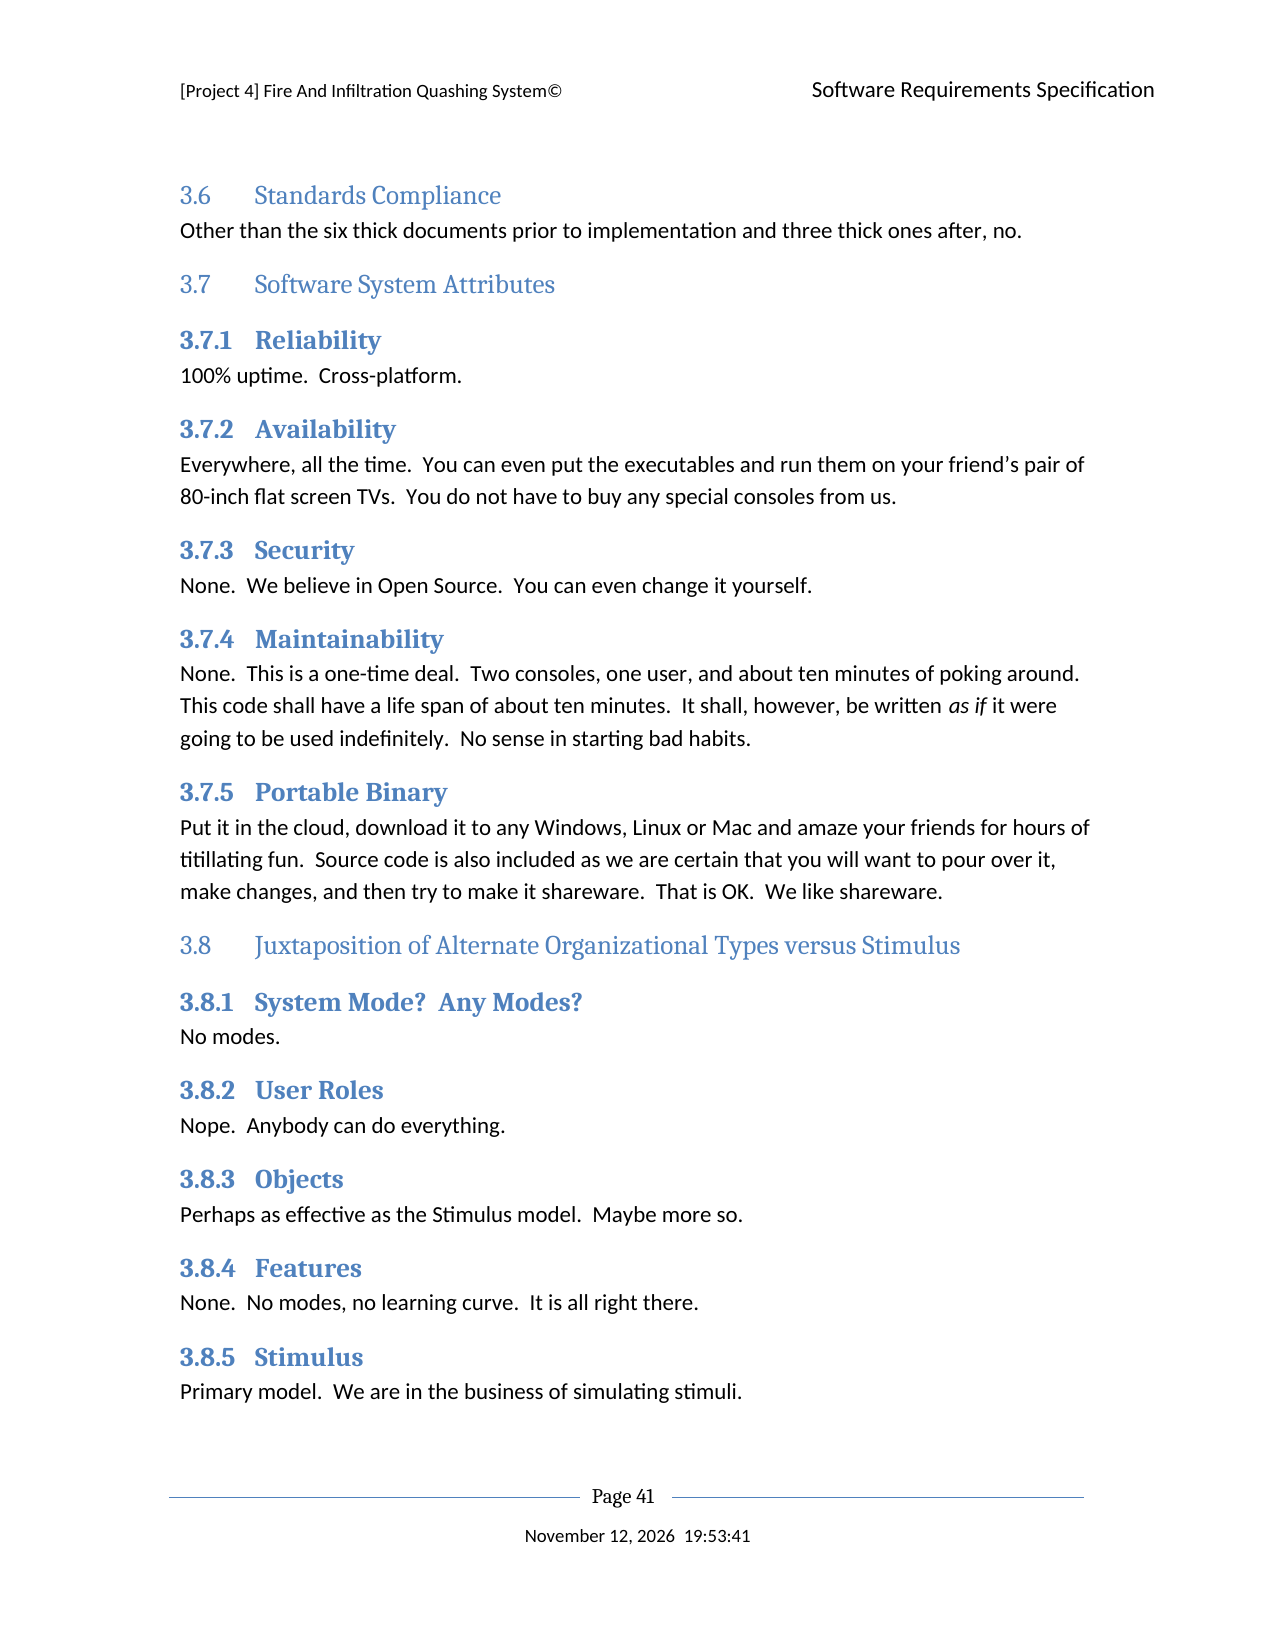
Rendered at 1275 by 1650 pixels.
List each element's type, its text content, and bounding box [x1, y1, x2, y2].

subtitle System Mode? Any Modes? [180, 987, 1095, 1018]
text None. This is a one-time deal. Two consoles, one user, and about ten minutes of poking around. This code shall have a life span of about ten minutes. It shall, however, be written as if it were going to be used indefinitely. No sense in starting bad habits. [180, 659, 1095, 752]
text Primary model. We are in the business of simulating stimuli. [180, 1377, 1095, 1405]
subtitle Maintainability [180, 624, 1095, 655]
text No modes. [180, 1022, 1095, 1050]
subtitle Security [180, 535, 1095, 566]
subtitle Juxtaposition of Alternate Organizational Types versus Stimulus [180, 930, 1095, 961]
subtitle Availability [180, 414, 1095, 445]
text None. No modes, no learning curve. It is all right there. [180, 1288, 1095, 1317]
text Perhaps as effective as the Stimulus model. Maybe more so. [180, 1200, 1095, 1228]
subtitle Standards Compliance [180, 180, 1095, 211]
subtitle Reliability [180, 325, 1095, 356]
text 100% uptime. Cross-platform. [180, 361, 1095, 389]
text Put it in the cloud, download it to any Windows, Linux or Mac and amaze your friends for hours of titillating fun. Source code is also included as we are certain that you will want to pour over it, make changes, and then try to make it shareware. That is OK. We like shareware. [180, 813, 1095, 905]
text None. We believe in Open Source. You can even change it yourself. [180, 571, 1095, 599]
subtitle Stimulus [180, 1342, 1095, 1373]
subtitle Objects [180, 1164, 1095, 1195]
text Everywhere, all the time. You can even put the executables and run them on your friend’s pair of 80-inch flat screen TVs. You do not have to buy any special consoles from us. [180, 450, 1095, 510]
text Nope. Anybody can do everything. [180, 1111, 1095, 1139]
subtitle User Roles [180, 1075, 1095, 1106]
subtitle Software System Attributes [180, 269, 1095, 300]
subtitle Portable Binary [180, 777, 1095, 808]
text Other than the six thick documents prior to implementation and three thick ones after, no. [180, 216, 1095, 244]
subtitle Features [180, 1253, 1095, 1284]
